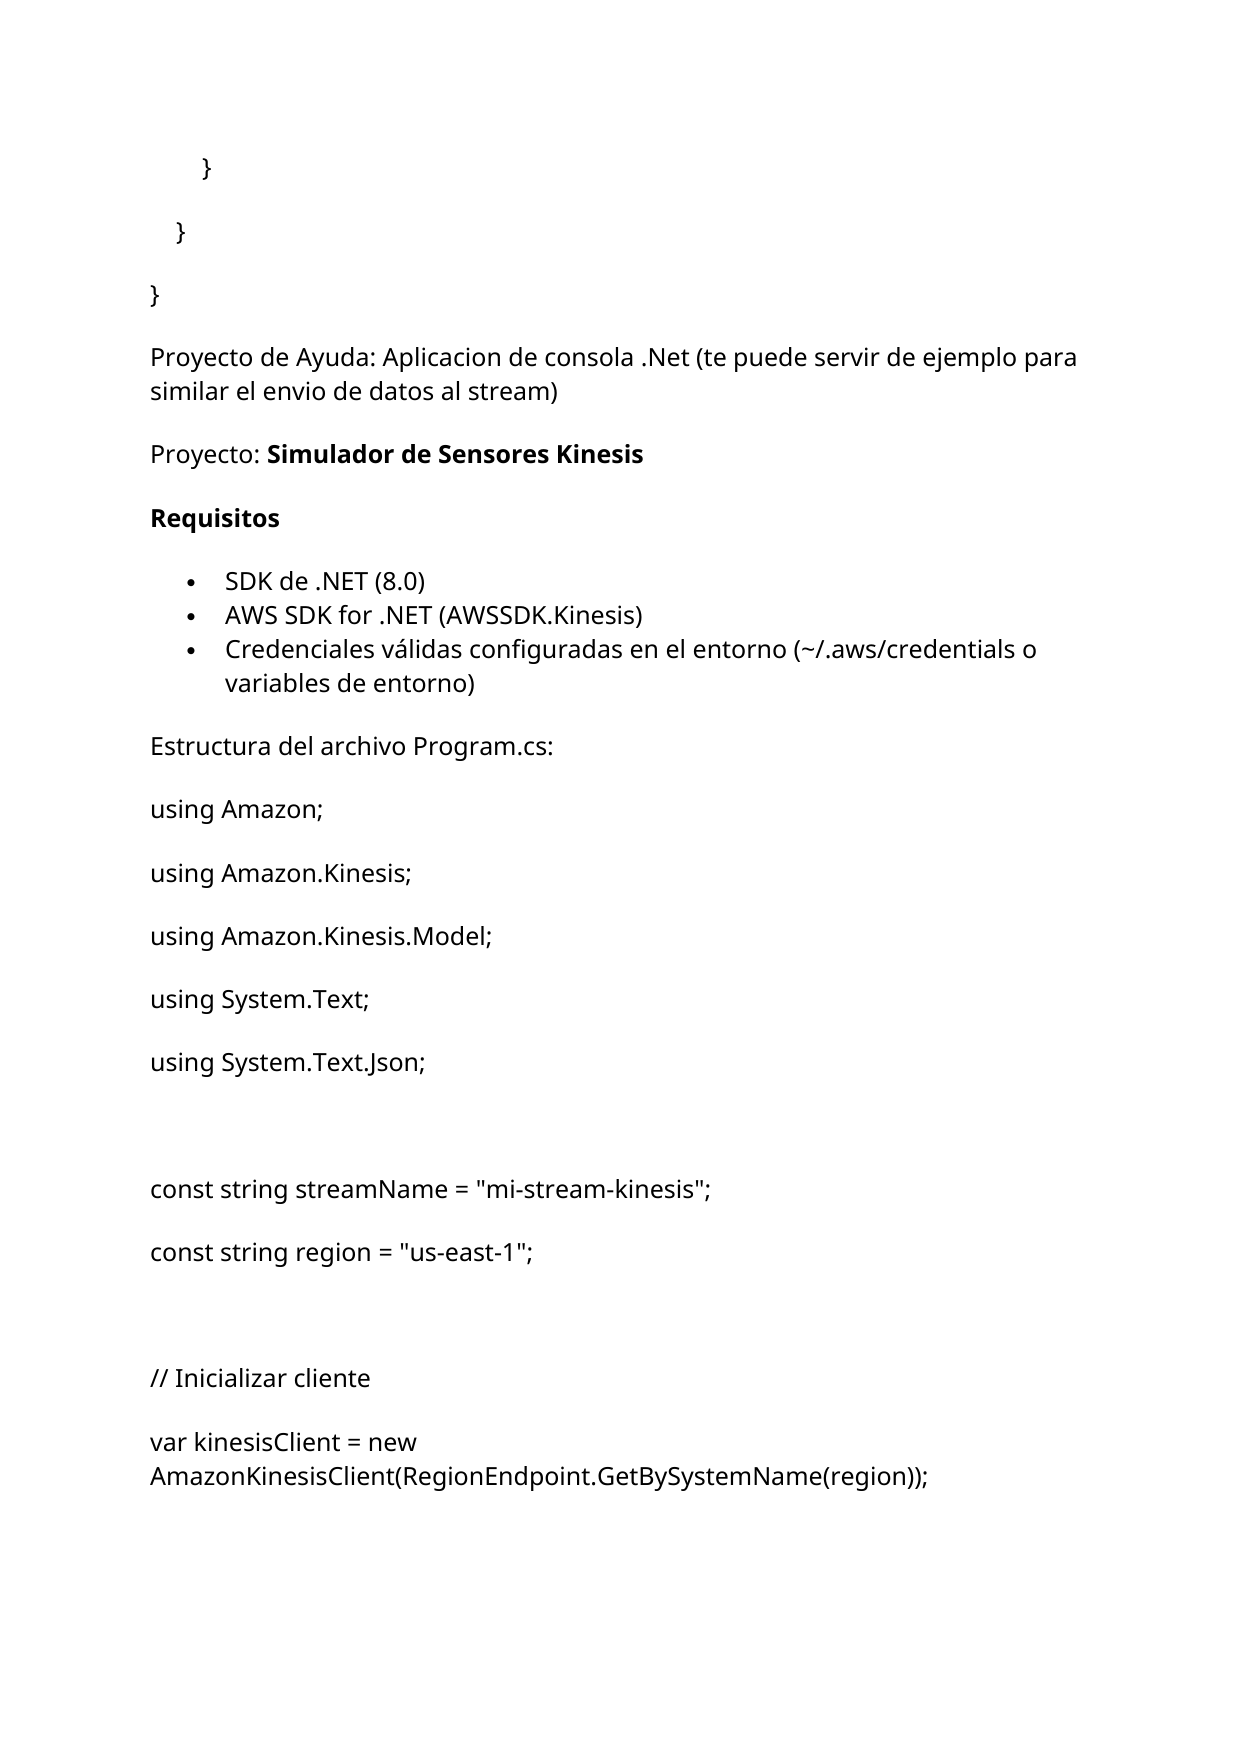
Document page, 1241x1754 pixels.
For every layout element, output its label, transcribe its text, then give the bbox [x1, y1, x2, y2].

text // Inicializar cliente [150, 1361, 1090, 1395]
list SDK de .NET (8.0) [187, 563, 1090, 597]
text Proyecto de Ayuda: Aplicacion de consola .Net (te puede servir de ejemplo para similar el envio de datos al stream) [150, 340, 1090, 408]
text Estructura del archivo Program.cs: [150, 729, 1090, 763]
text using Amazon; [150, 792, 1090, 826]
text using System.Text; [150, 982, 1090, 1016]
text var kinesisClient = new AmazonKinesisClient(RegionEndpoint.GetBySystemName(region)); [150, 1424, 1090, 1492]
text using Amazon.Kinesis; [150, 855, 1090, 889]
text } [150, 276, 1090, 311]
text } [150, 213, 1090, 247]
text const string region = "us-east-1"; [150, 1235, 1090, 1269]
text } [150, 150, 1090, 184]
text const string streamName = "mi-stream-kinesis"; [150, 1171, 1090, 1206]
text using System.Text.Json; [150, 1045, 1090, 1079]
text Proyecto: Simulador de Sensores Kinesis [150, 437, 1090, 471]
list Credenciales válidas configuradas en el entorno (~/.aws/credentials o variables de entorno) [187, 632, 1090, 700]
text using Amazon.Kinesis.Model; [150, 918, 1090, 953]
list AWS SDK for .NET (AWSSDK.Kinesis) [187, 597, 1090, 632]
text Requisitos [150, 500, 1090, 534]
